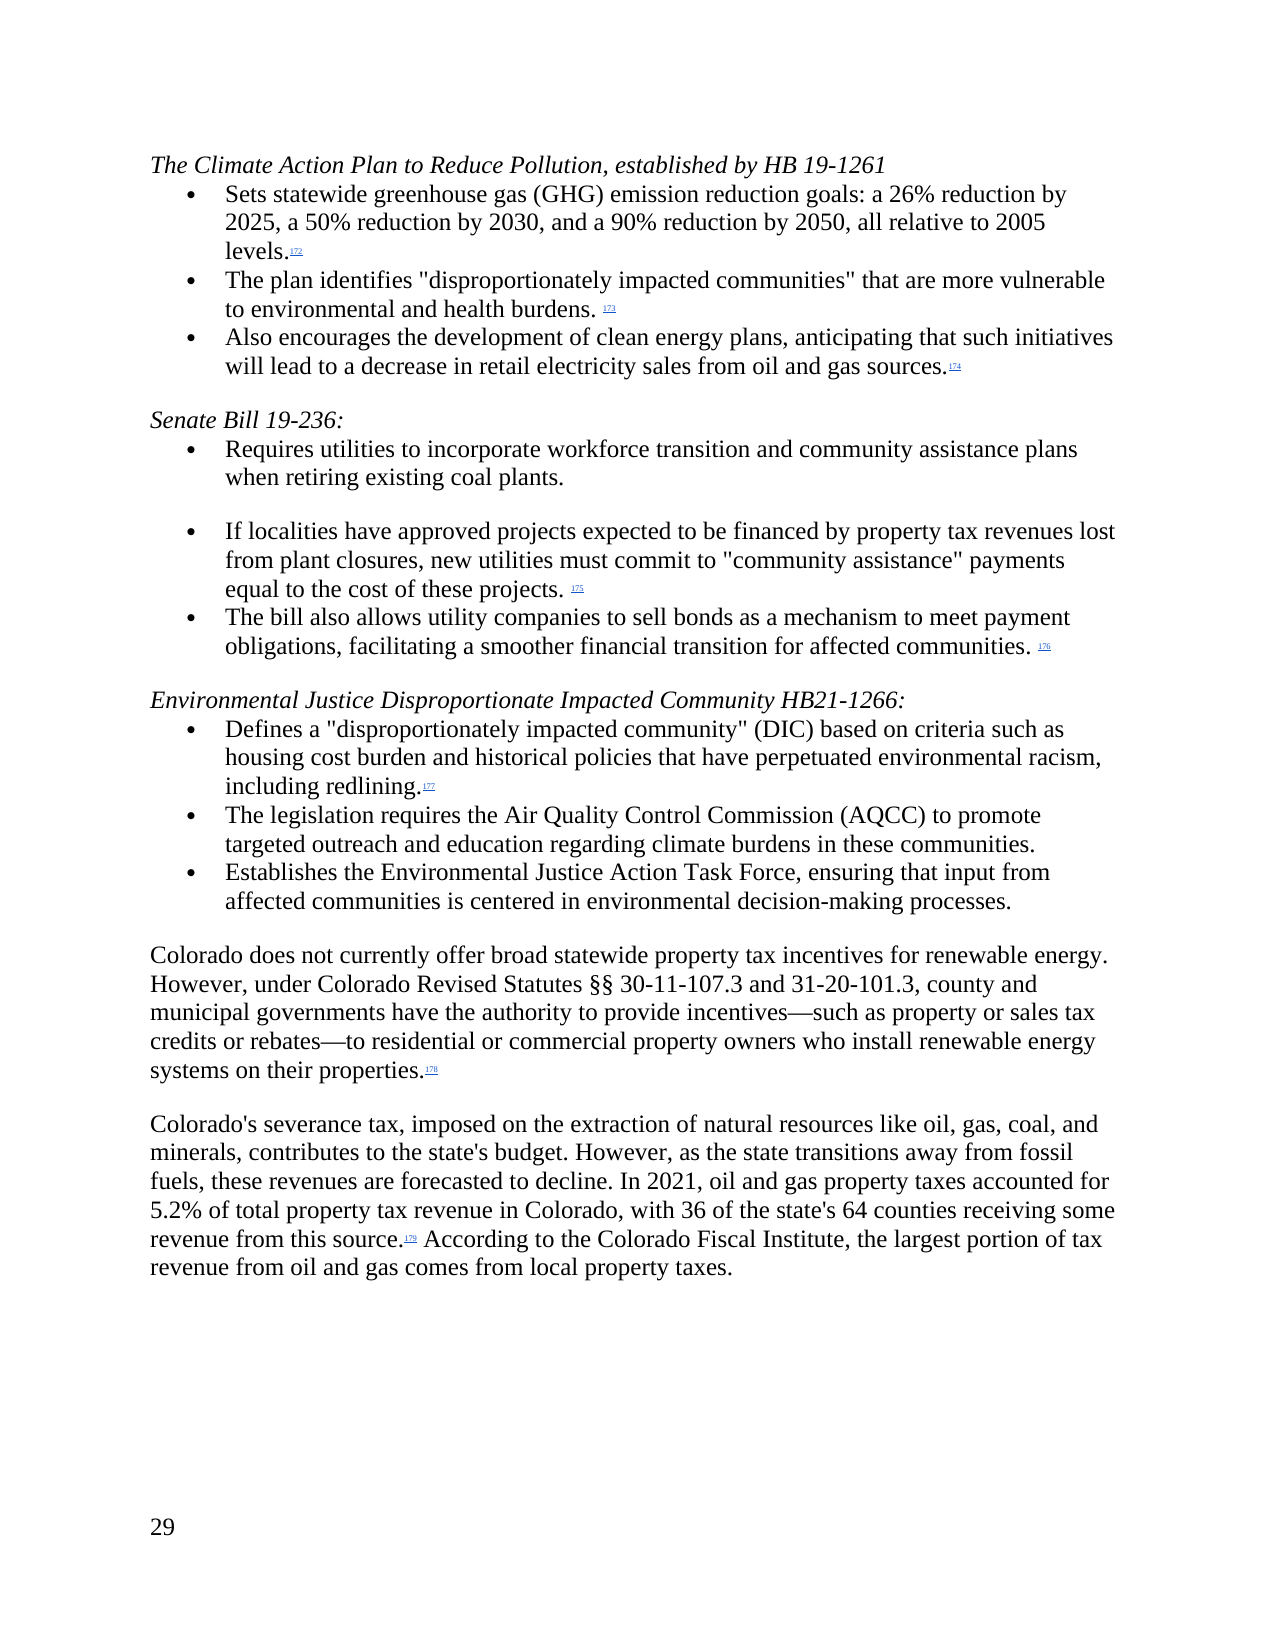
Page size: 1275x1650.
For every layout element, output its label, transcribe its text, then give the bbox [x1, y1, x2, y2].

list Also encourages the development of clean energy plans, anticipating that such initiatives will lead to a decrease in retail electricity sales from oil and gas sources.174 [187, 322, 1125, 380]
text The Climate Action Plan to Reduce Pollution, established by HB 19-1261 [150, 150, 1125, 179]
list The legislation requires the Air Quality Control Commission (AQCC) to promote targeted outreach and education regarding climate burdens in these communities. [187, 800, 1125, 857]
text Environmental Justice Disproportionate Impacted Community HB21-1266: [150, 685, 1125, 714]
list Sets statewide greenhouse gas (GHG) emission reduction goals: a 26% reduction by 2025, a 50% reduction by 2030, and a 90% reduction by 2050, all relative to 2005 levels.172 [187, 179, 1125, 265]
list The plan identifies "disproportionately impacted communities" that are more vulnerable to environmental and health burdens. 173 [187, 265, 1125, 322]
list The bill also allows utility companies to sell bonds as a mechanism to meet payment obligations, facilitating a smoother financial transition for affected communities. 176 [187, 602, 1125, 660]
list Requires utilities to incorporate workforce transition and community assistance plans when retiring existing coal plants. [187, 434, 1125, 491]
list Defines a "disproportionately impacted community" (DIC) based on criteria such as housing cost burden and historical policies that have perpetuated environmental racism, including redlining.177 [187, 714, 1125, 800]
list Establishes the Environmental Justice Action Task Force, ensuring that input from affected communities is centered in environmental decision-making processes. [187, 857, 1125, 915]
text Senate Bill 19-236: [150, 405, 1125, 434]
list If localities have approved projects expected to be financed by property tax revenues lost from plant closures, new utilities must commit to "community assistance" payments equal to the cost of these projects. 175 [187, 516, 1125, 602]
text Colorado does not currently offer broad statewide property tax incentives for renewable energy. However, under Colorado Revised Statutes §§ 30-11-107.3 and 31-20-101.3, county and municipal governments have the authority to provide incentives—such as property or sales tax credits or rebates—to residential or commercial property owners who install renewable energy systems on their properties.178 [150, 940, 1125, 1084]
text Colorado's severance tax, imposed on the extraction of natural resources like oil, gas, coal, and minerals, contributes to the state's budget. However, as the state transitions away from fossil fuels, these revenues are forecasted to decline. In 2021, oil and gas property taxes accounted for 5.2% of total property tax revenue in Colorado, with 36 of the state's 64 counties receiving some revenue from this source.179 According to the Colorado Fiscal Institute, the largest portion of tax revenue from oil and gas comes from local property taxes. [150, 1109, 1125, 1281]
